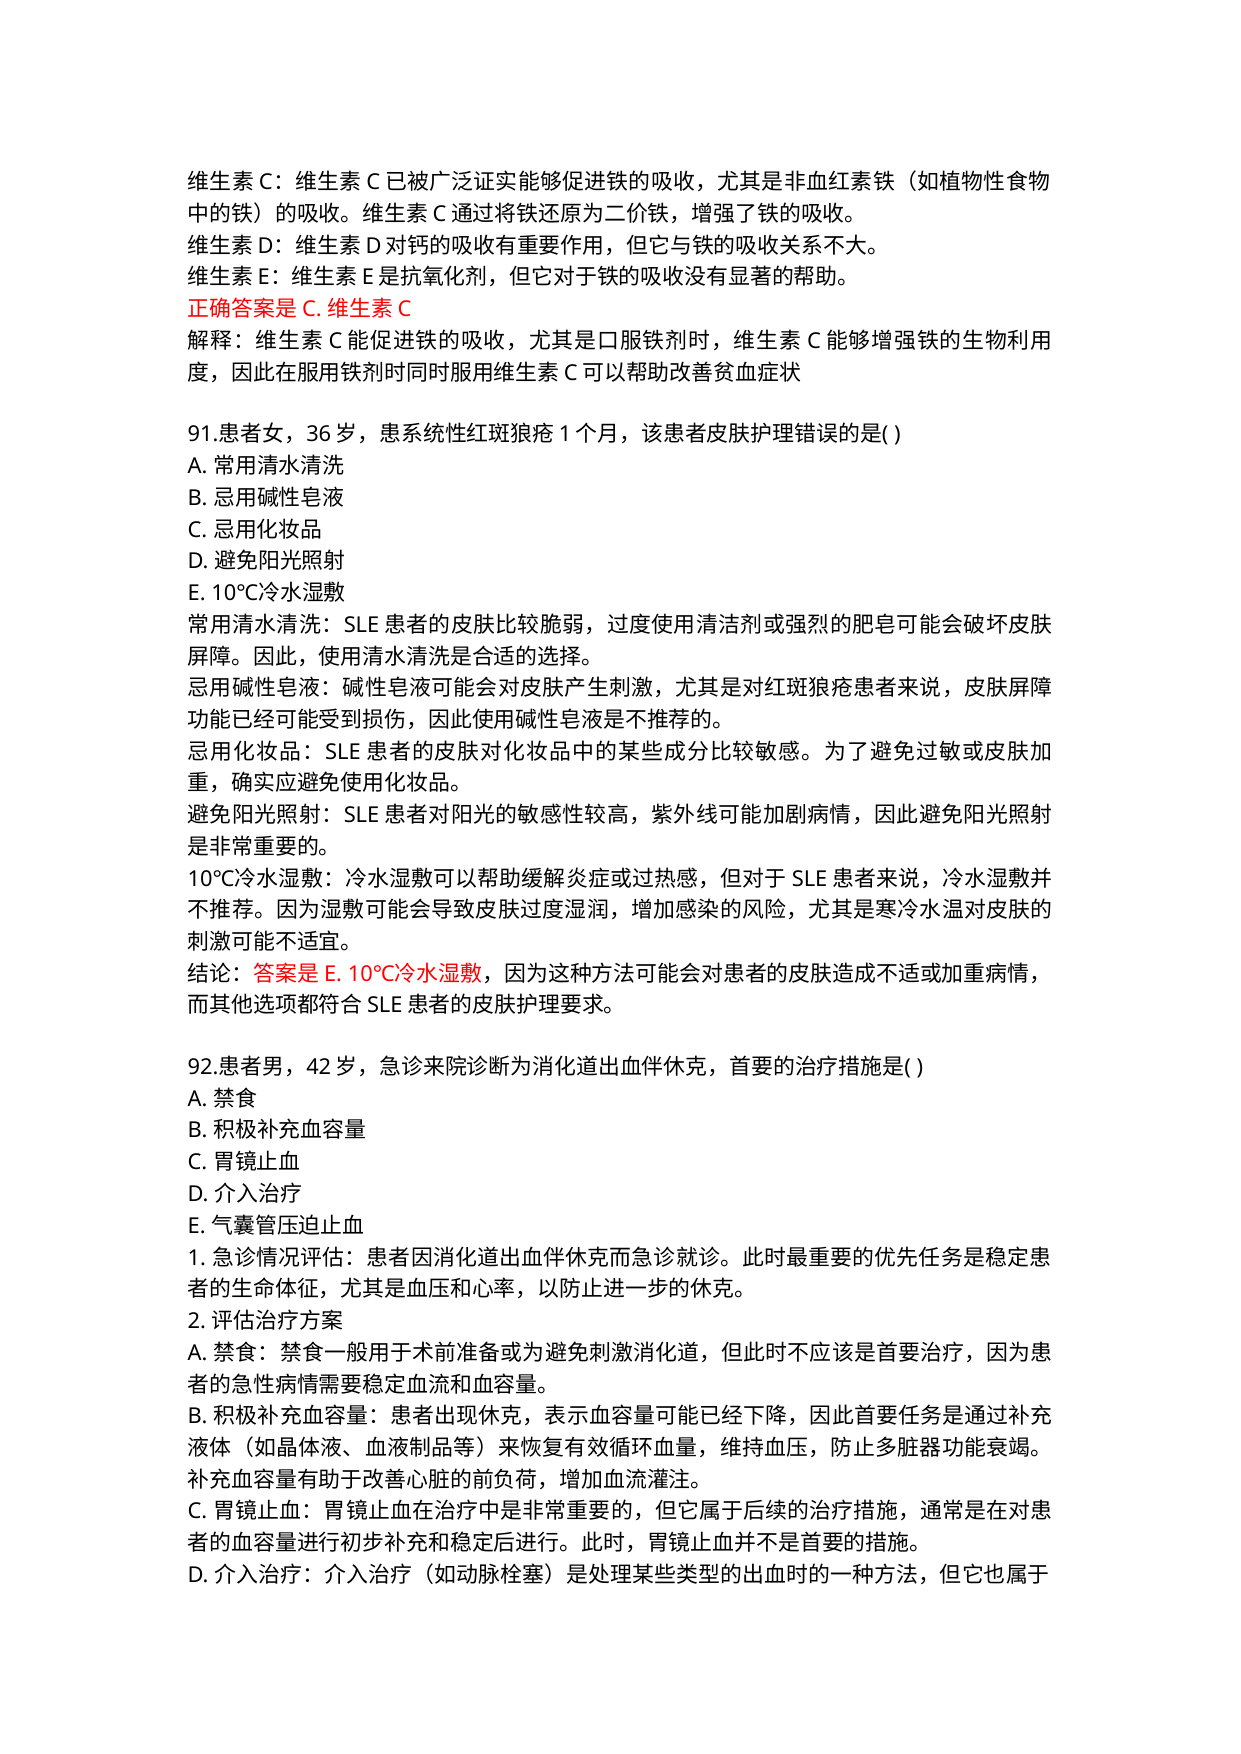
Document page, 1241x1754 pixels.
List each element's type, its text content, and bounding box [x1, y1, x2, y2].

text C. 胃镜止血：胃镜止血在治疗中是非常重要的，但它属于后续的治疗措施，通常是在对患者的血容量进行初步补充和稳定后进行。此时，胃镜止血并不是首要的措施。 [187, 1493, 1053, 1557]
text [179, 1557, 1061, 1591]
text A. 禁食 [187, 1081, 1053, 1112]
text 常用清水清洗：SLE患者的皮肤比较脆弱，过度使用清洁剂或强烈的肥皂可能会破坏皮肤屏障。因此，使用清水清洗是合适的选择。 [187, 607, 1053, 670]
text 1. 急诊情况评估：患者因消化道出血伴休克而急诊就诊。此时最重要的优先任务是稳定患者的生命体征，尤其是血压和心率，以防止进一步的休克。 [187, 1239, 1053, 1303]
text 维生素D：维生素D对钙的吸收有重要作用，但它与铁的吸收关系不大。 [187, 228, 1053, 259]
text B. 积极补充血容量：患者出现休克，表示血容量可能已经下降，因此首要任务是通过补充液体（如晶体液、血液制品等）来恢复有效循环血量，维持血压，防止多脏器功能衰竭。补充血容量有助于改善心脏的前负荷，增加血流灌注。 [187, 1398, 1053, 1493]
text 解释：维生素C能促进铁的吸收，尤其是口服铁剂时，维生素C能够增强铁的生物利用度，因此在服用铁剂时同时服用维生素C可以帮助改善贫血症状 [187, 323, 1053, 386]
text B. 忌用碱性皂液 [187, 480, 1053, 512]
text C. 胃镜止血 [187, 1144, 1053, 1176]
text E. 10℃冷水湿敷 [187, 575, 1053, 607]
text 92.患者男，42岁，急诊来院诊断为消化道出血伴休克，首要的治疗措施是( ) [187, 1049, 1053, 1081]
text 2. 评估治疗方案 [187, 1303, 1053, 1335]
text 避免阳光照射：SLE患者对阳光的敏感性较高，紫外线可能加剧病情，因此避免阳光照射是非常重要的。 [187, 797, 1053, 861]
text 维生素C：维生素C已被广泛证实能够促进铁的吸收，尤其是非血红素铁（如植物性食物中的铁）的吸收。维生素C通过将铁还原为二价铁，增强了铁的吸收。 [179, 162, 1061, 228]
text A. 常用清水清洗 [187, 448, 1053, 480]
text 91.患者女，36岁，患系统性红斑狼疮1个月，该患者皮肤护理错误的是( ) [187, 416, 1053, 448]
text 维生素E：维生素E是抗氧化剂，但它对于铁的吸收没有显著的帮助。 [187, 259, 1053, 291]
text 忌用化妆品：SLE患者的皮肤对化妆品中的某些成分比较敏感。为了避免过敏或皮肤加重，确实应避免使用化妆品。 [187, 734, 1053, 797]
text D. 介入治疗 [187, 1176, 1053, 1208]
text 结论：答案是 E. 10℃冷水湿敷，因为这种方法可能会对患者的皮肤造成不适或加重病情，而其他选项都符合SLE患者的皮肤护理要求。 [187, 956, 1053, 1019]
text E. 气囊管压迫止血 [187, 1208, 1053, 1239]
text 忌用碱性皂液：碱性皂液可能会对皮肤产生刺激，尤其是对红斑狼疮患者来说，皮肤屏障功能已经可能受到损伤，因此使用碱性皂液是不推荐的。 [187, 670, 1053, 734]
text D. 避免阳光照射 [187, 543, 1053, 575]
text B. 积极补充血容量 [187, 1112, 1053, 1144]
text A. 禁食：禁食一般用于术前准备或为避免刺激消化道，但此时不应该是首要治疗，因为患者的急性病情需要稳定血流和血容量。 [187, 1335, 1053, 1398]
text C. 忌用化妆品 [187, 512, 1053, 543]
text 正确答案是 C. 维生素C [187, 291, 1053, 323]
text 10℃冷水湿敷：冷水湿敷可以帮助缓解炎症或过热感，但对于SLE患者来说，冷水湿敷并不推荐。因为湿敷可能会导致皮肤过度湿润，增加感染的风险，尤其是寒冷水温对皮肤的刺激可能不适宜。 [187, 861, 1053, 956]
